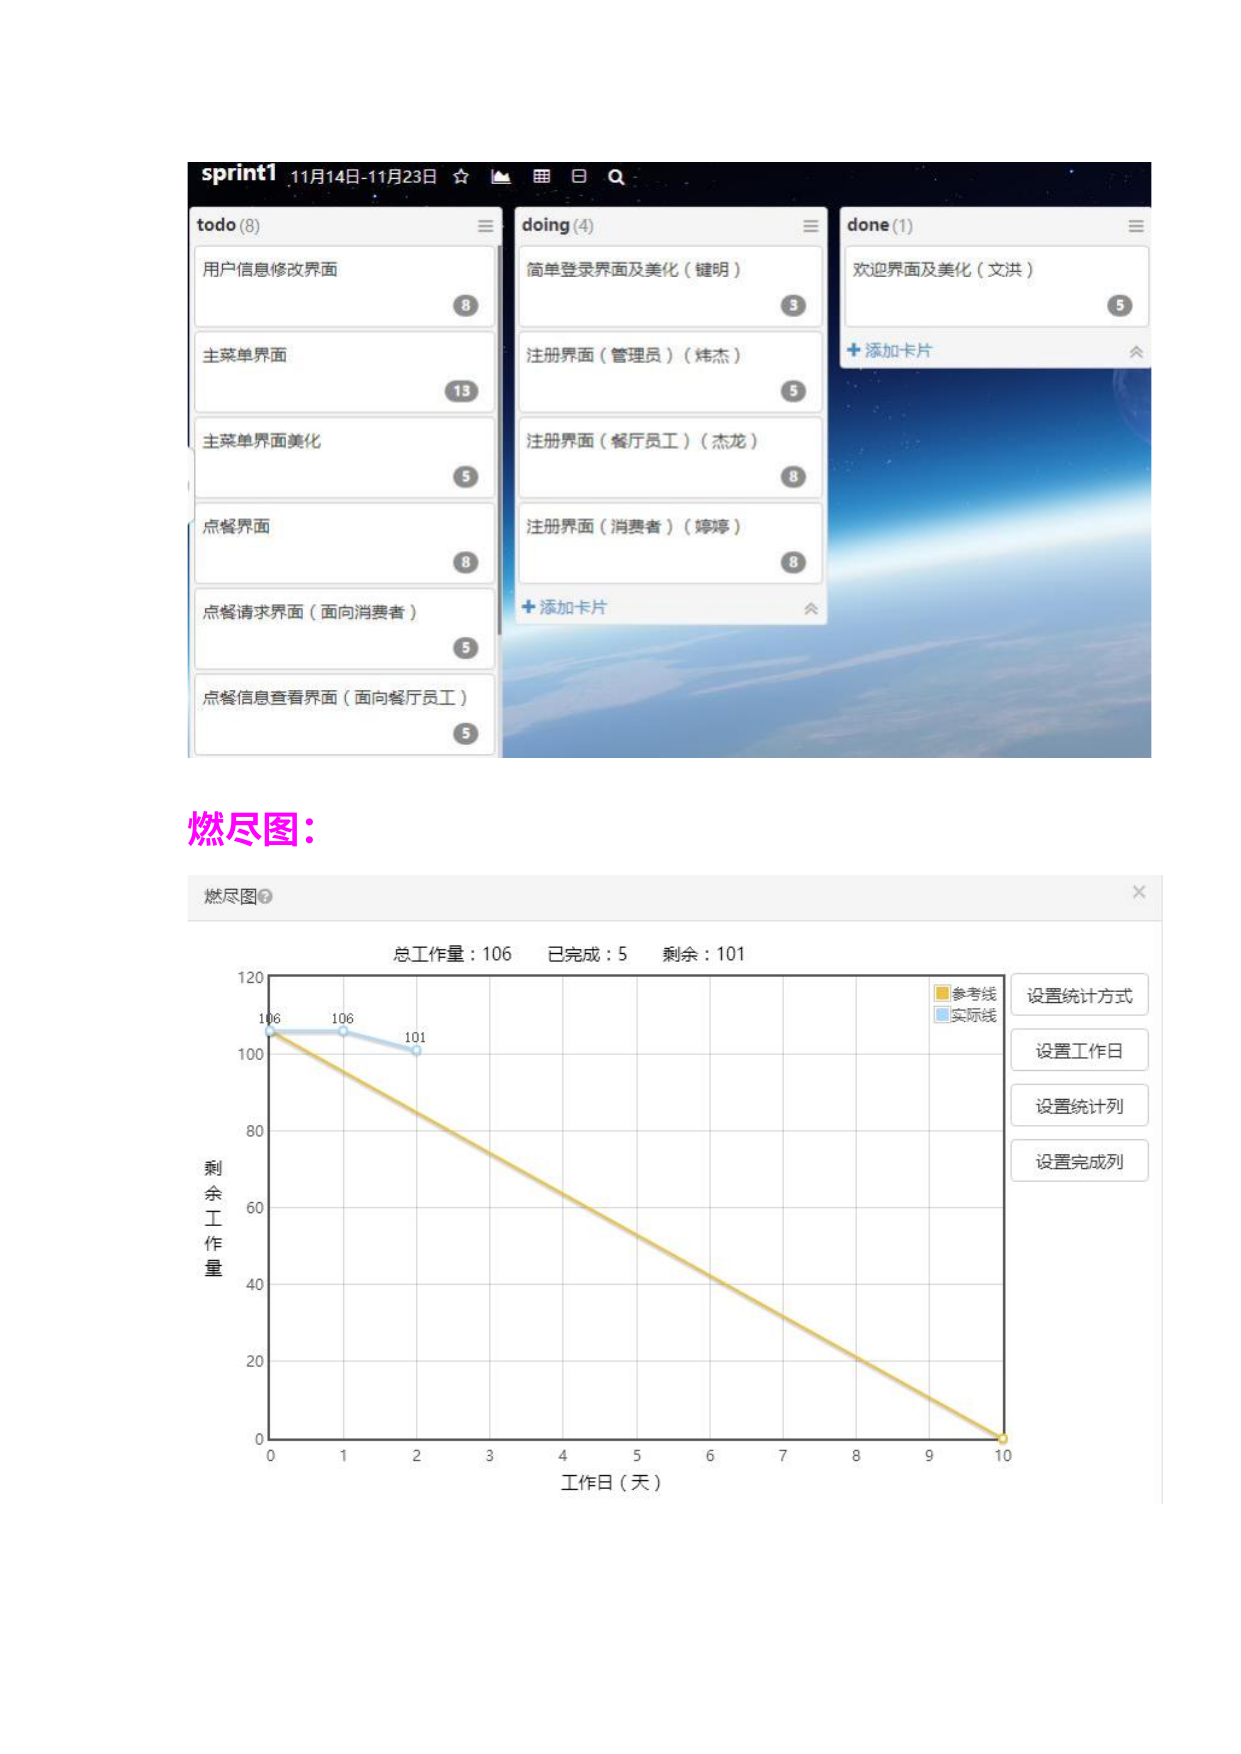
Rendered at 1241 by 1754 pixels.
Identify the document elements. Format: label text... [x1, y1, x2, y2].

text 燃尽图： [187, 795, 1053, 860]
picture [187, 875, 1163, 1504]
picture [187, 162, 1152, 758]
